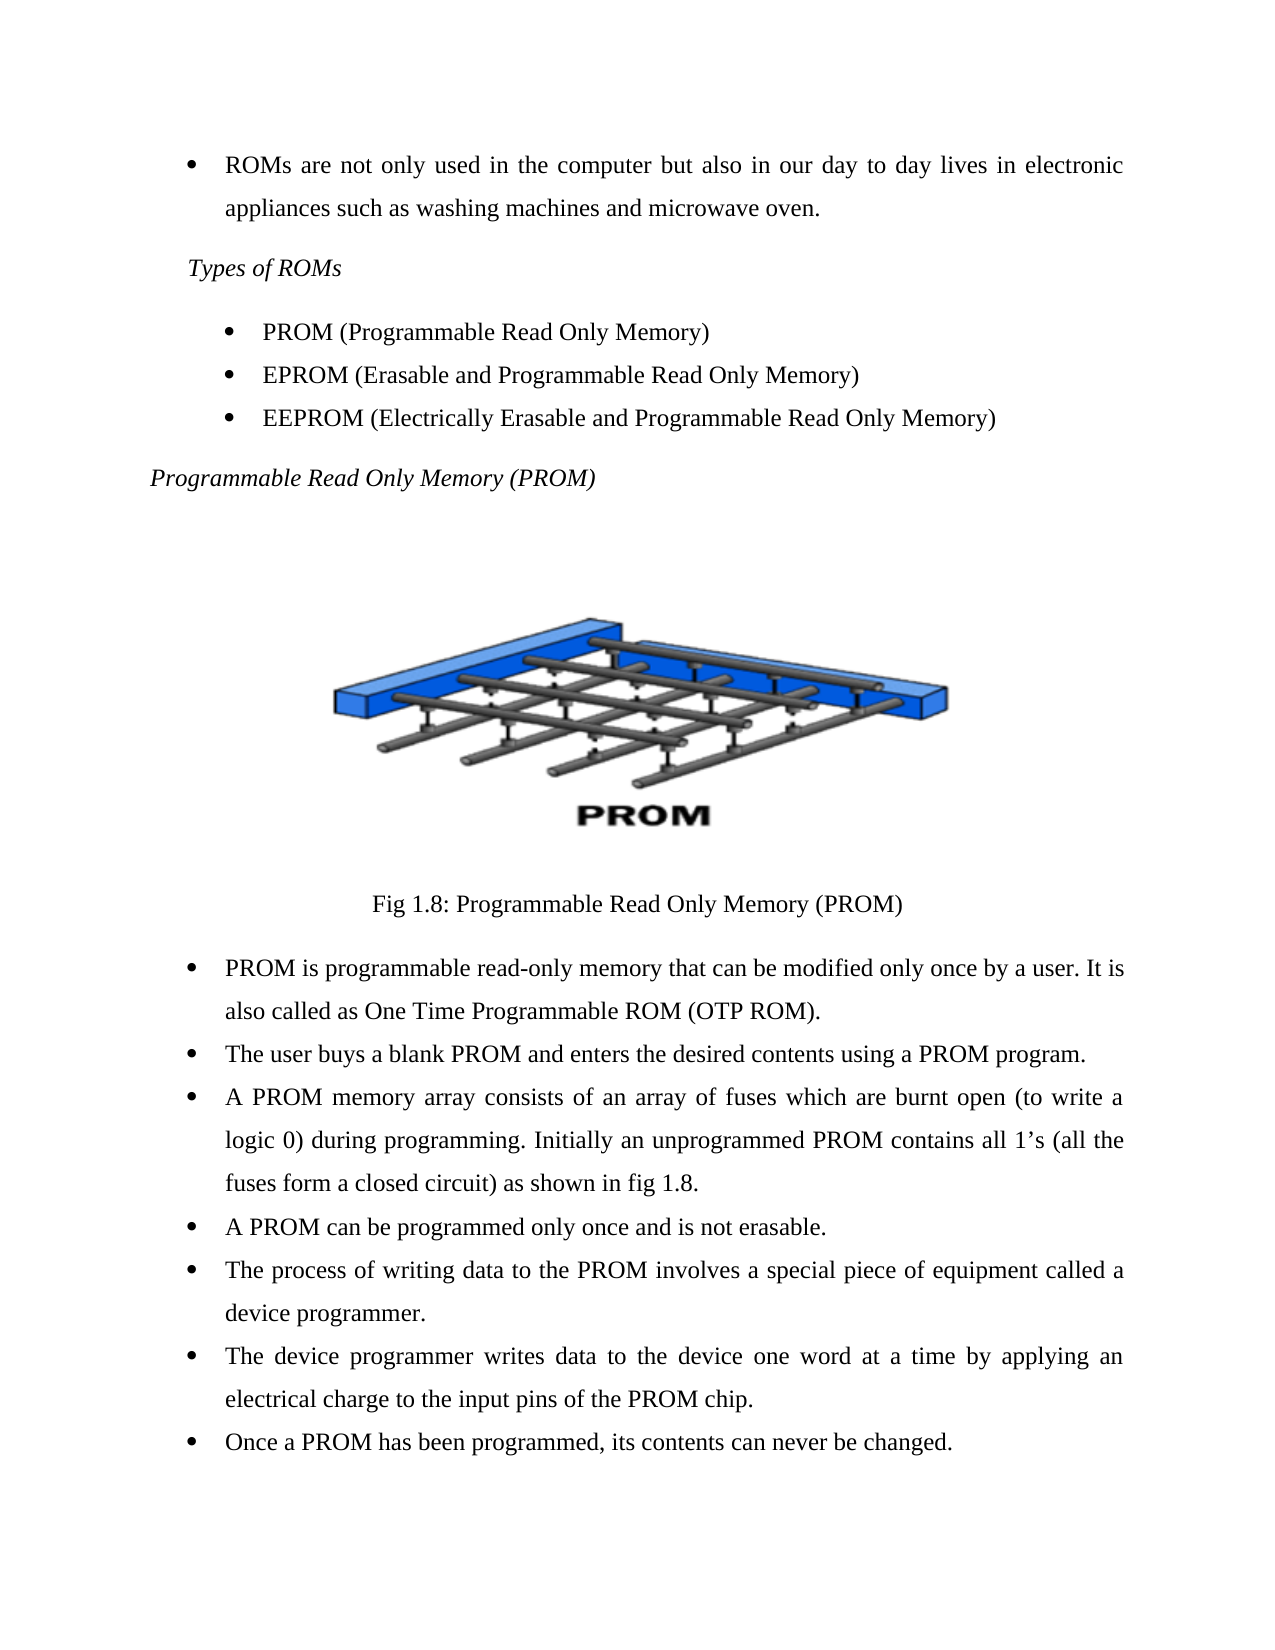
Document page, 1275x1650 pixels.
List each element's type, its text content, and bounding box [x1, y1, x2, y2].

list The process of writing data to the PROM involves a special piece of equipment called a device programmer. [187, 1255, 1125, 1327]
list EPROM (Erasable and Programmable Read Only Memory) [225, 360, 1125, 389]
text Programmable Read Only Memory (PROM) [150, 463, 1125, 492]
list PROM (Programmable Read Only Memory) [225, 317, 1125, 346]
list A PROM can be programmed only once and is not erasable. [187, 1212, 1125, 1240]
list A PROM memory array consists of an array of fuses which are burnt open (to write a logic 0) during programming. Initially an unprogrammed PROM contains all 1’s (all the fuses form a closed circuit) as shown in fig 1.8. [187, 1082, 1125, 1197]
text Types of ROMs [187, 253, 1125, 282]
list The user buys a blank PROM and enters the desired contents using a PROM program. [187, 1039, 1125, 1068]
list ROMs are not only used in the computer but also in our day to day lives in electronic appliances such as washing machines and microwave oven. [187, 150, 1125, 222]
text Fig 1.8: Programmable Read Only Memory (PROM) [150, 889, 1125, 918]
list The device programmer writes data to the device one word at a time by applying an electrical charge to the input pins of the PROM chip. [187, 1341, 1125, 1413]
list Once a PROM has been programmed, its contents can never be changed. [187, 1427, 1125, 1456]
picture [310, 590, 965, 855]
list EEPROM (Electrically Erasable and Programmable Read Only Memory) [225, 403, 1125, 432]
list PROM is programmable read-only memory that can be modified only once by a user. It is also called as One Time Programmable ROM (OTP ROM). [187, 953, 1125, 1025]
